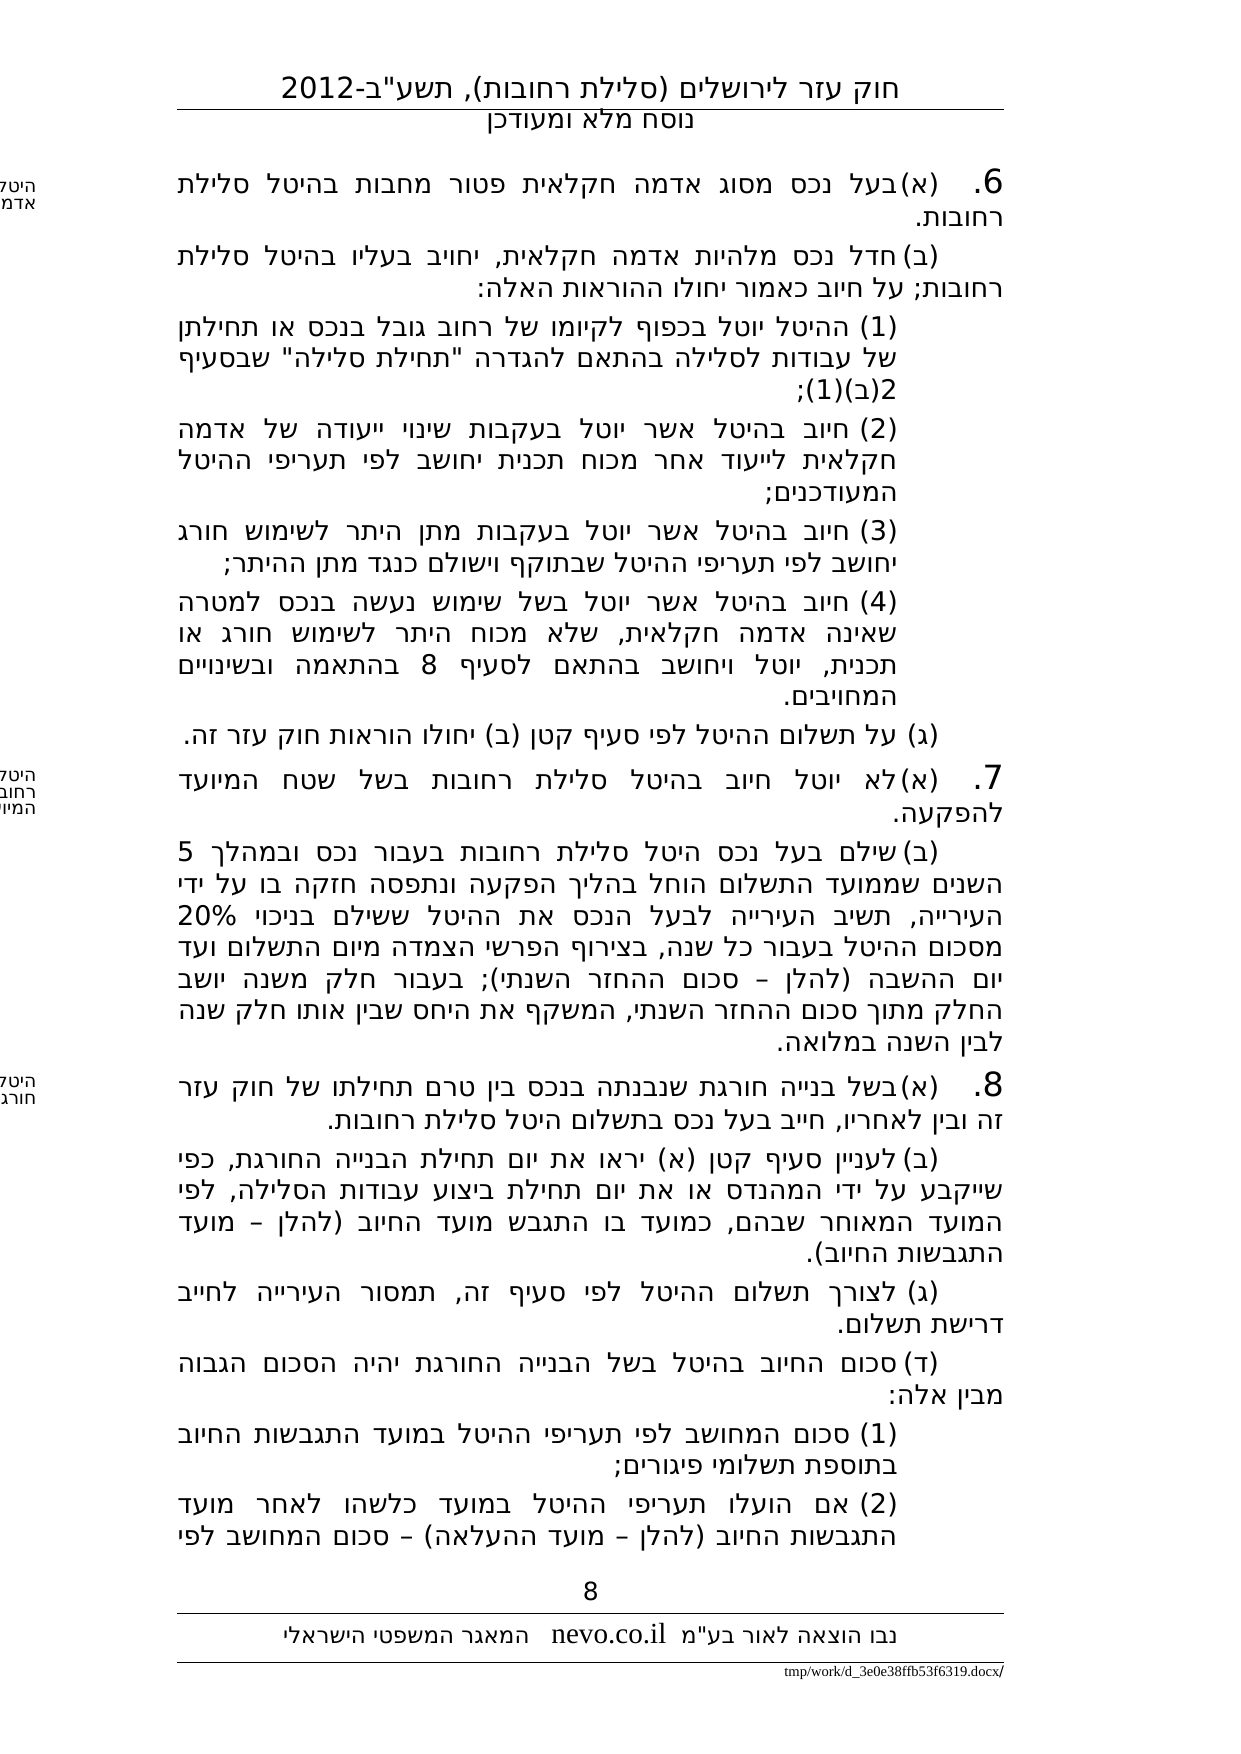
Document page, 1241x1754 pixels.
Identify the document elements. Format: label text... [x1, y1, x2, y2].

text 7. (א) לא יוטל חיוב בהיטל סלילת רחובות בשל שטח המיועד להפקעה. [177, 759, 1004, 829]
text (4) חיוב בהיטל אשר יוטל בשל שימוש נעשה בנכס למטרה שאינה אדמה חקלאית, שלא מכוח היתר לשימוש חורג או תכנית, יוטל ויחושב בהתאם לסעיף 8 בהתאמה ובשינויים המחויבים. [177, 586, 898, 712]
text (ד) סכום החיוב בהיטל בשל הבנייה החורגת יהיה הסכום הגבוה מבין אלה: [177, 1347, 1004, 1411]
text (ב) לעניין סעיף קטן (א) יראו את יום תחילת הבנייה החורגת, כפי שייקבע על ידי המהנדס או את יום תחילת ביצוע עבודות הסלילה, לפי המועד המאוחר שבהם, כמועד בו התגבש מועד החיוב (להלן – מועד התגבשות החיוב). [177, 1143, 1004, 1269]
text (ב) שילם בעל נכס היטל סלילת רחובות בעבור נכס ובמהלך 5 השנים שממועד התשלום הוחל בהליך הפקעה ונתפסה חזקה בו על ידי העירייה, תשיב העירייה לבעל הנכס את ההיטל ששילם בניכוי 20% מסכום ההיטל בעבור כל שנה, בצירוף הפרשי הצמדה מיום התשלום ועד יום ההשבה (להלן – סכום ההחזר השנתי); בעבור חלק משנה יושב החלק מתוך סכום ההחזר השנתי, המשקף את היחס שבין אותו חלק שנה לבין השנה במלואה. [177, 837, 1004, 1058]
text (1) סכום המחושב לפי תעריפי ההיטל במועד התגבשות החיוב בתוספת תשלומי פיגורים; [177, 1418, 898, 1481]
text (3) חיוב בהיטל אשר יוטל בעקבות מתן היתר לשימוש חורג יחושב לפי תעריפי ההיטל שבתוקף וישולם כנגד מתן ההיתר; [177, 515, 898, 578]
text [177, 1489, 898, 1552]
text 8. (א) בשל בנייה חורגת שנבנתה בנכס בין טרם תחילתו של חוק עזר זה ובין לאחריו, חייב בעל נכס בתשלום היטל סלילת רחובות. [177, 1065, 1004, 1136]
text (ג) על תשלום ההיטל לפי סעיף קטן (ב) יחולו הוראות חוק עזר זה. [177, 720, 1004, 751]
text 6. (א) בעל נכס מסוג אדמה חקלאית פטור מחבות בהיטל סלילת רחובות. [177, 162, 1004, 233]
text (ג) לצורך תשלום ההיטל לפי סעיף זה, תמסור העירייה לחייב דרישת תשלום. [177, 1277, 1004, 1340]
text (2) חיוב בהיטל אשר יוטל בעקבות שינוי ייעודה של אדמה חקלאית לייעוד אחר מכוח תכנית יחושב לפי תעריפי ההיטל המעודכנים; [177, 413, 898, 508]
text (ב) חדל נכס מלהיות אדמה חקלאית, יחויב בעליו בהיטל סלילת רחובות; על חיוב כאמור יחולו ההוראות האלה: [177, 240, 1004, 303]
text (1) ההיטל יוטל בכפוף לקיומו של רחוב גובל בנכס או תחילתן של עבודות לסלילה בהתאם להגדרה "תחילת סלילה" שבסעיף 2(ב)(1); [177, 311, 898, 406]
